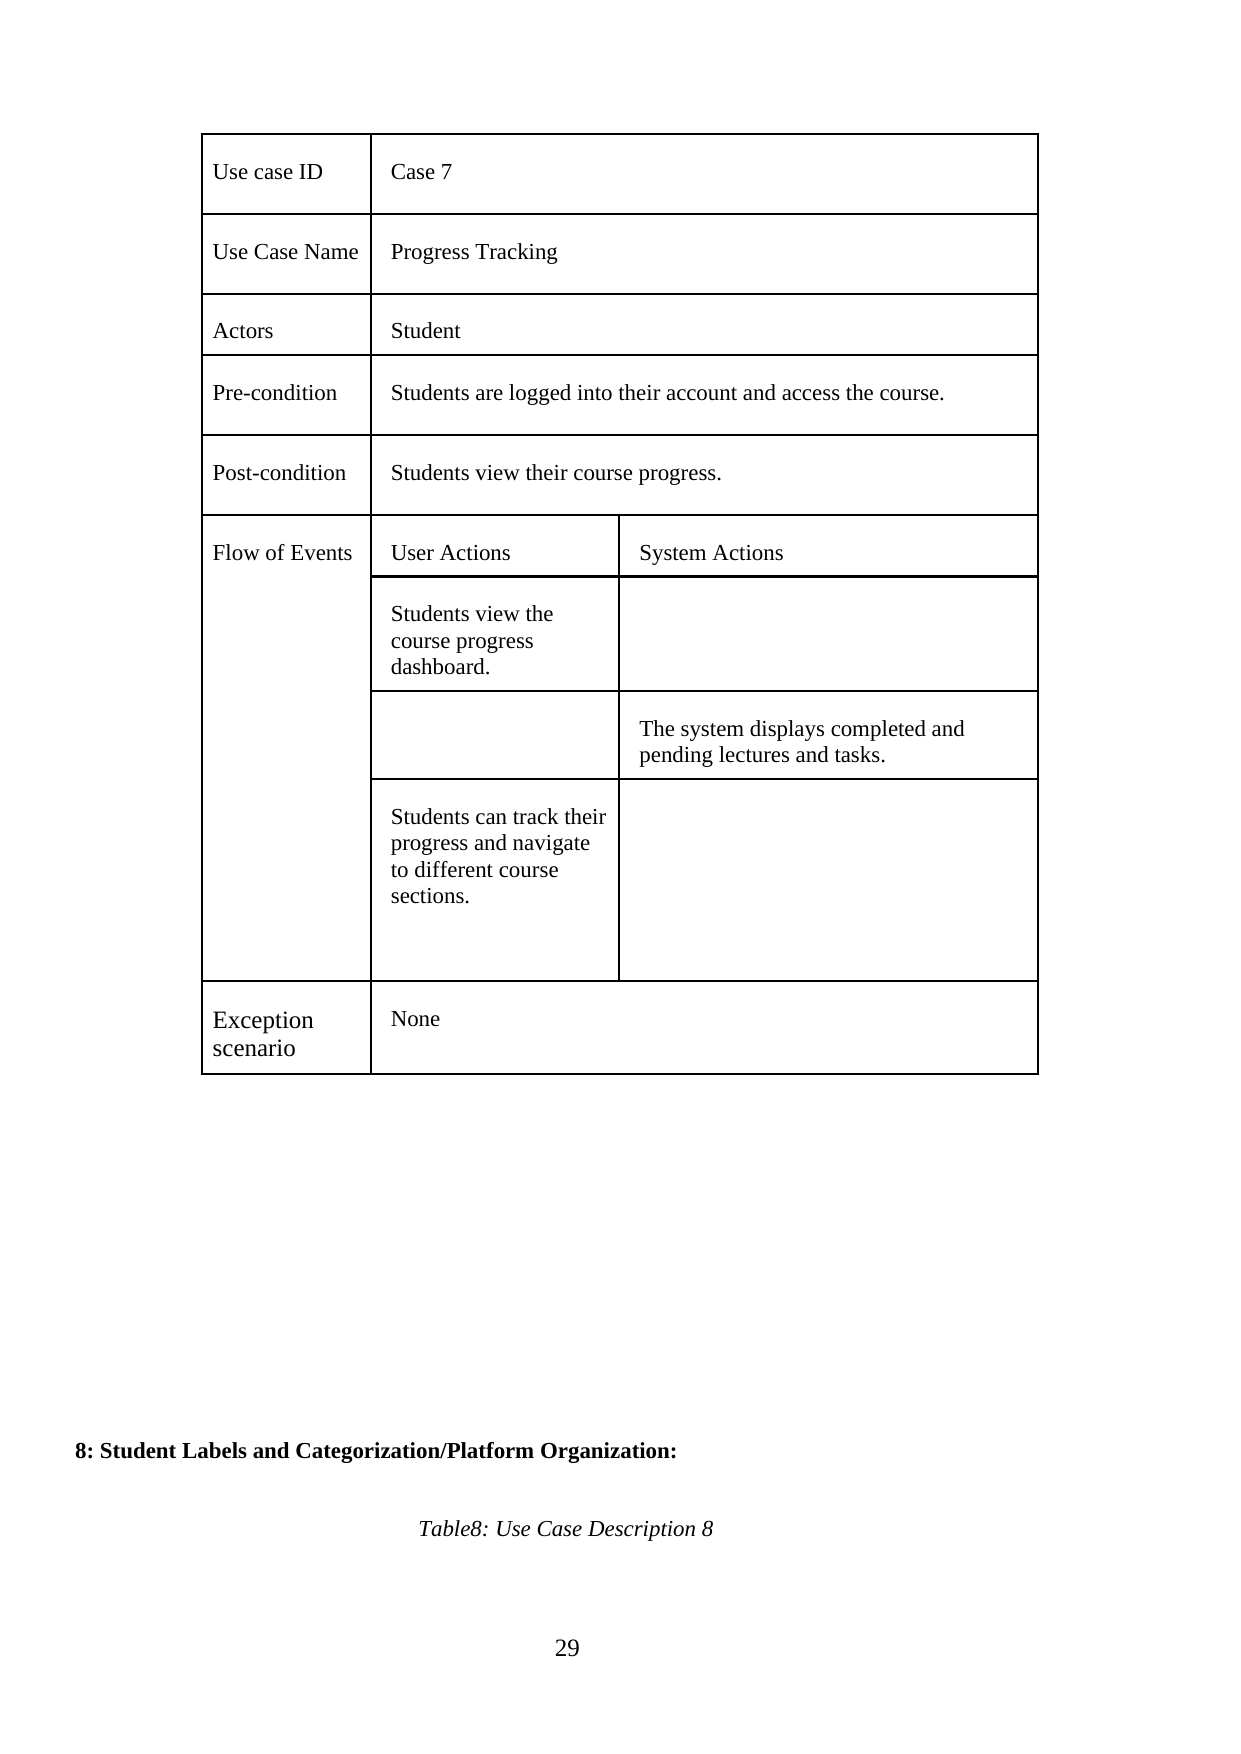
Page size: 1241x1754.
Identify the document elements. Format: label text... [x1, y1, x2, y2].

table_cell Actors [203, 295, 370, 354]
table_cell Exception scenario [203, 982, 370, 1073]
table_cell [620, 780, 1037, 980]
table_cell None [372, 982, 1037, 1073]
table_cell Students view their course progress. [372, 436, 1037, 513]
table_cell Student [372, 295, 1037, 354]
text Table8: Use Case Description 8 [75, 1514, 1059, 1541]
table_cell [372, 692, 618, 778]
table_cell Students view the course progress dashboard. [372, 578, 618, 690]
table_cell The system displays completed and pending lectures and tasks. [620, 692, 1037, 778]
table_cell Students are logged into their account and access the course. [372, 356, 1037, 434]
table_cell Progress Tracking [372, 215, 1037, 292]
table_cell System Actions [620, 516, 1037, 575]
table_header Case 7 [372, 135, 1037, 213]
table_cell [620, 578, 1037, 690]
table_cell Use Case Name [203, 215, 370, 292]
table_header Use case ID [203, 135, 370, 213]
table_cell Pre-condition [203, 356, 370, 434]
table_cell Students can track their progress and navigate to different course sections. [372, 780, 618, 980]
table_cell User Actions [372, 516, 618, 575]
text 8: Student Labels and Categorization/Platform Organization: [75, 1437, 1090, 1463]
table_cell Post-condition [203, 436, 370, 513]
table_cell Flow of Events [203, 516, 370, 980]
